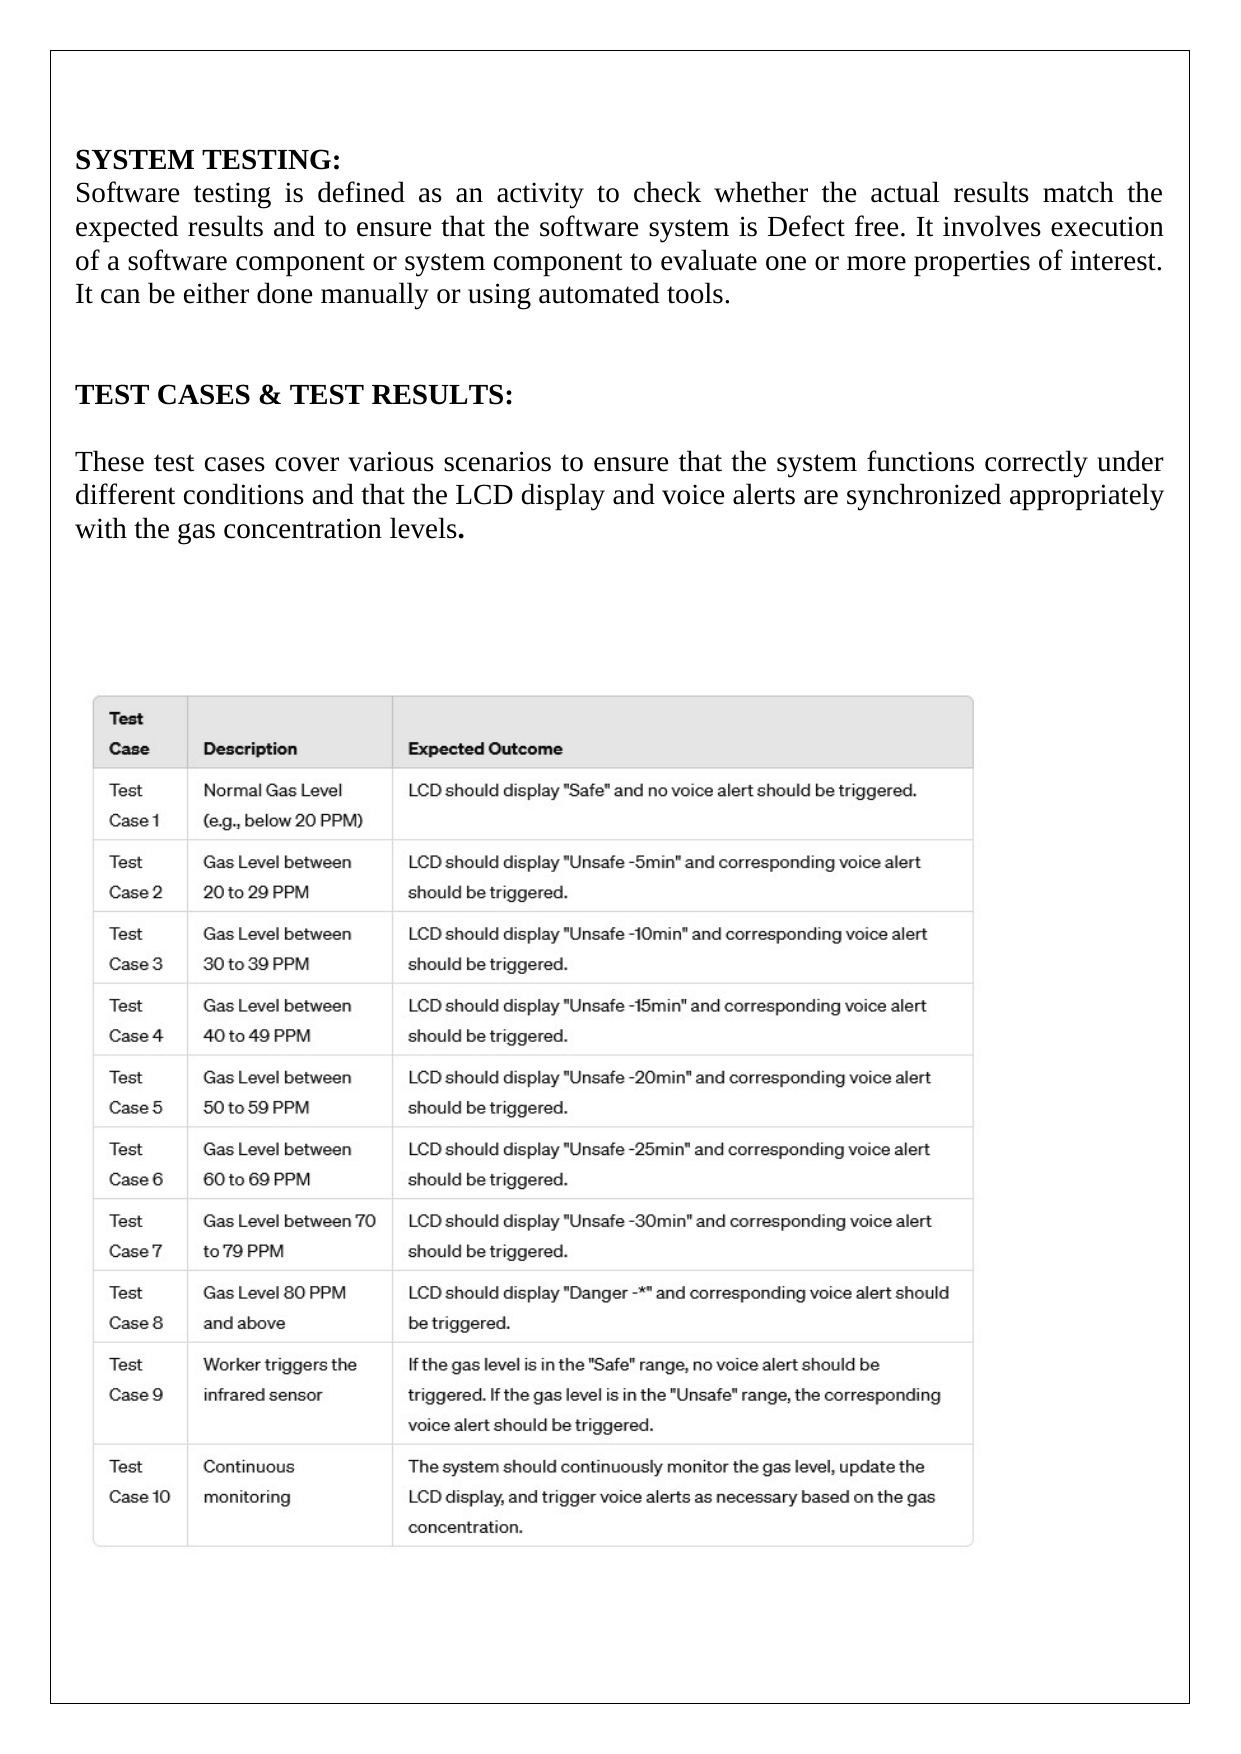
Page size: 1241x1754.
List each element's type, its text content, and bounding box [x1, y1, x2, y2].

picture [75, 678, 1016, 1557]
text TEST CASES & TEST RESULTS: [75, 377, 1165, 410]
text Software testing is defined as an activity to check whether the actual results match the expected results and to ensure that the software system is Defect free. It involves execution of a software component or system component to evaluate one or more properties of interest. It can be either done manually or using automated tools. [75, 176, 1165, 310]
text SYSTEM TESTING: [75, 142, 1165, 176]
text These test cases cover various scenarios to ensure that the system functions correctly under different conditions and that the LCD display and voice alerts are synchronized appropriately with the gas concentration levels. [75, 444, 1165, 544]
